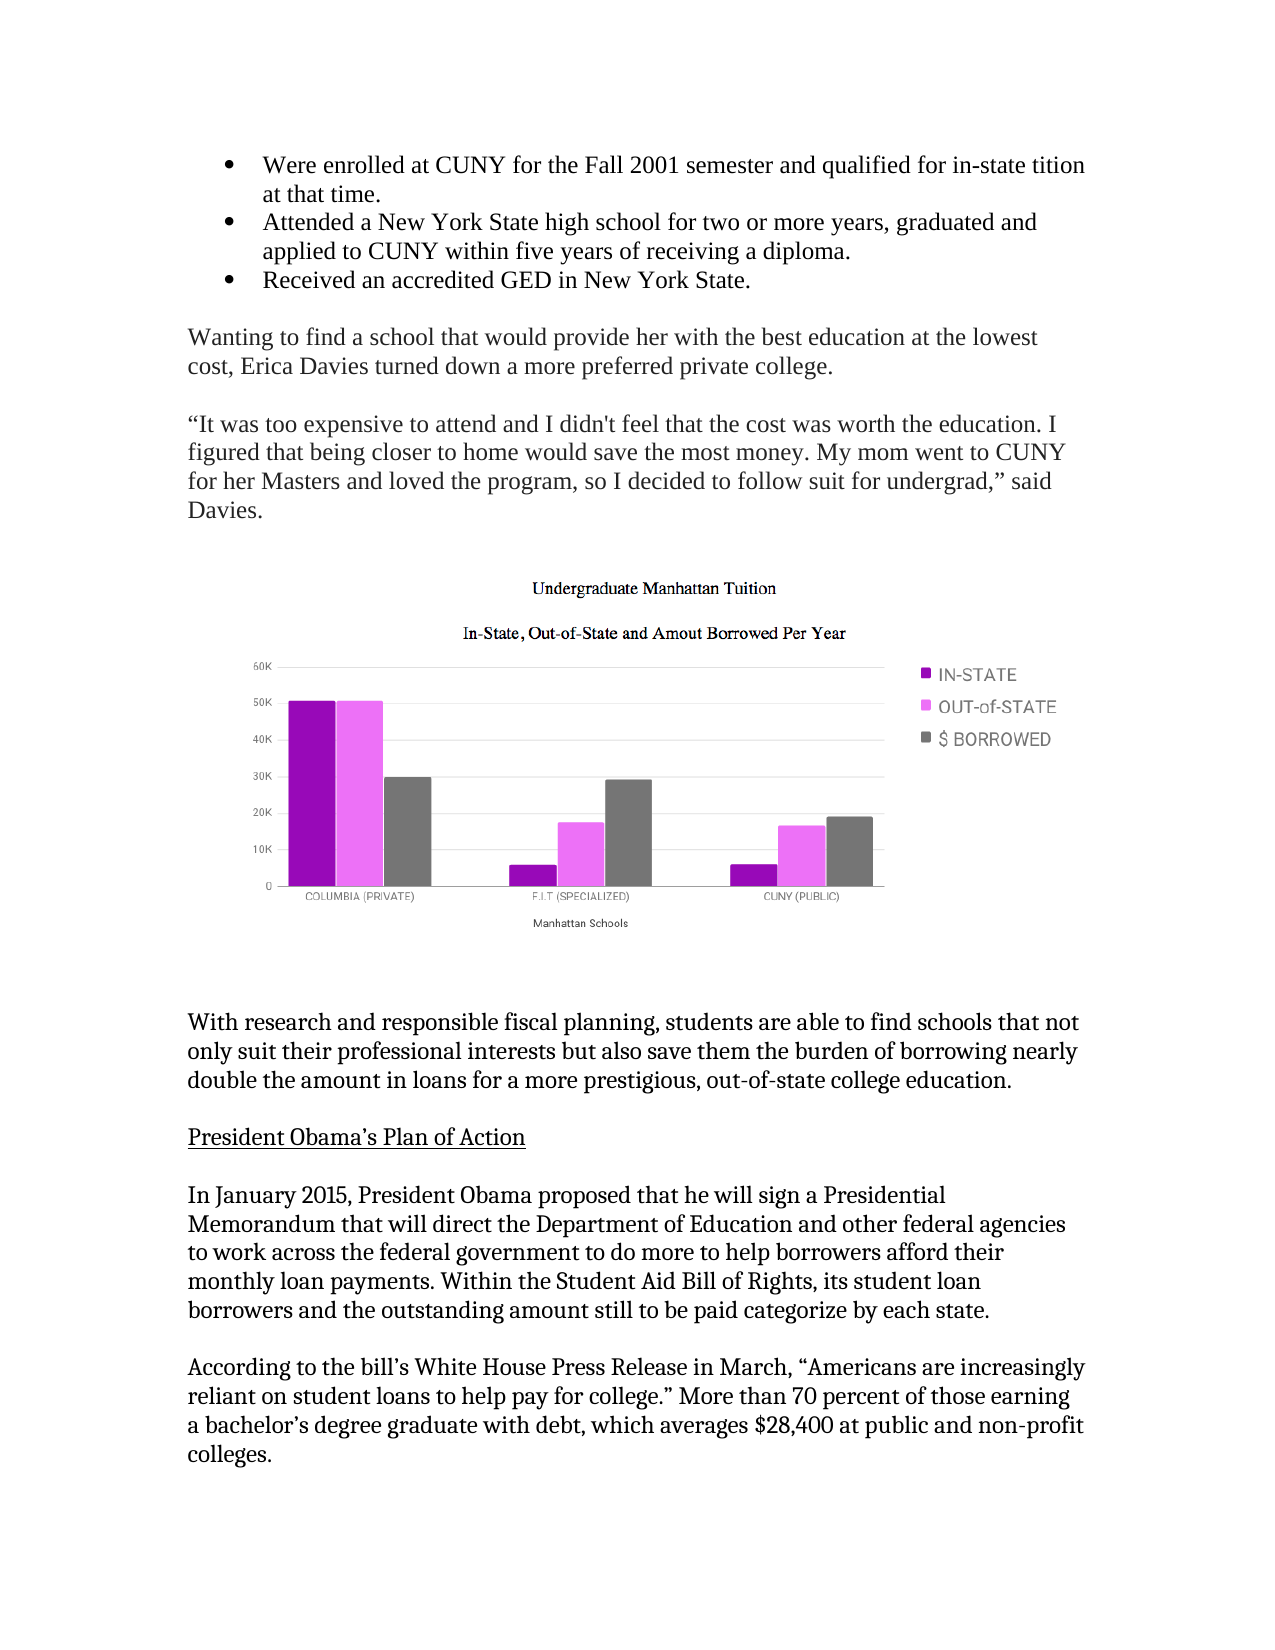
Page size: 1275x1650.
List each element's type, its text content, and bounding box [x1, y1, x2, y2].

text President Obama’s Plan of Action [187, 1123, 1087, 1152]
text “It was too expensive to attend and I didn't feel that the cost was worth the education. I figured that being closer to home would save the most money. My mom went to CUNY for her Masters and loved the program, so I decided to follow suit for undergrad,” said Davies. [187, 409, 1087, 524]
list Received an accredited GED in New York State. [225, 265, 1087, 294]
list Were enrolled at CUNY for the Fall 2001 semester and qualified for in-state tition at that time. [225, 150, 1087, 207]
picture [187, 576, 1090, 951]
text According to the bill’s White House Press Release in March, “Americans are increasingly reliant on student loans to help pay for college.” More than 70 percent of those earning a bachelor’s degree graduate with debt, which averages $28,400 at public and non-profit colleges. [187, 1353, 1087, 1468]
text In January 2015, President Obama proposed that he will sign a Presidential Memorandum that will direct the Department of Education and other federal agencies to work across the federal government to do more to help borrowers afford their monthly loan payments. Within the Student Aid Bill of Rights, its student loan borrowers and the outstanding amount still to be paid categorize by each state. [187, 1181, 1087, 1324]
text With research and responsible fiscal planning, students are able to find schools that not only suit their professional interests but also save them the burden of borrowing nearly double the amount in loans for a more prestigious, out-of-state college education. [187, 1008, 1087, 1094]
list Attended a New York State high school for two or more years, graduated and applied to CUNY within five years of receiving a diploma. [225, 207, 1087, 265]
text Wanting to find a school that would provide her with the best education at the lowest cost, Erica Davies turned down a more preferred private college. [187, 322, 1087, 380]
